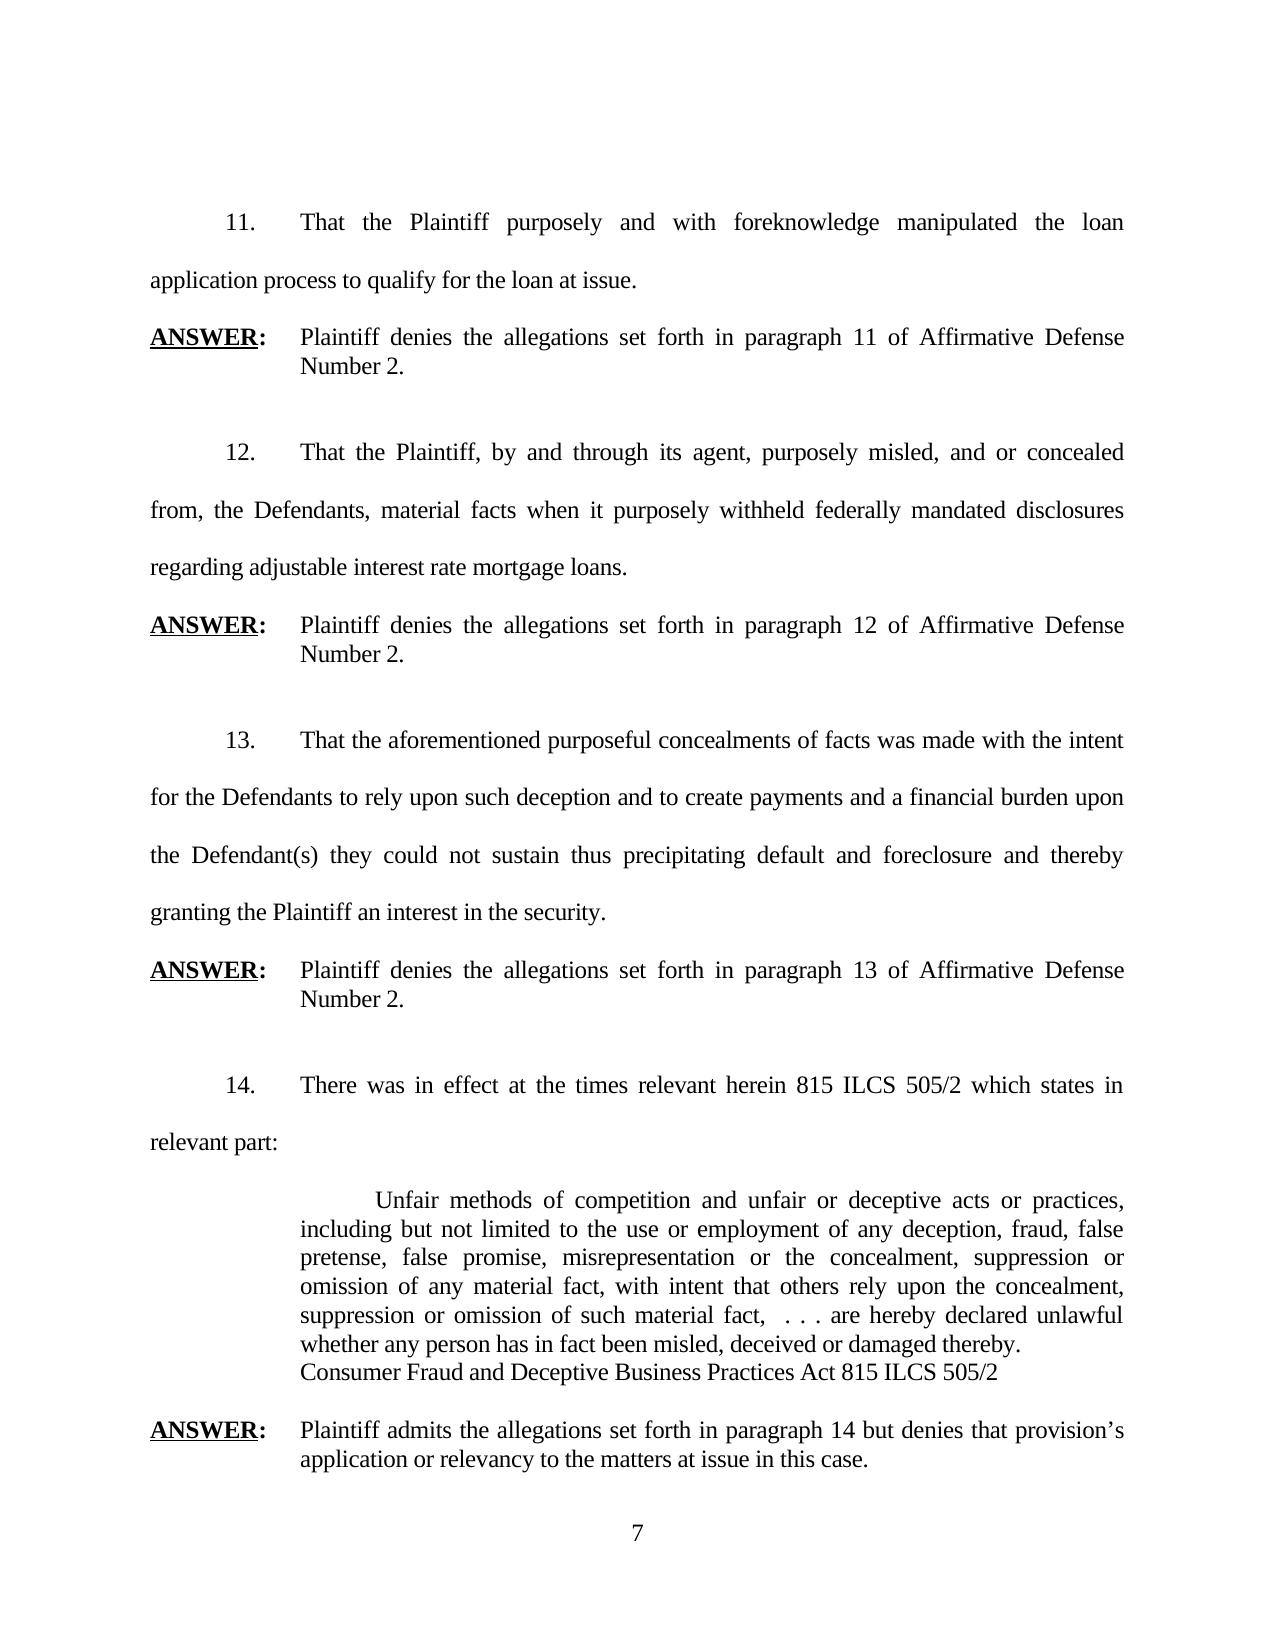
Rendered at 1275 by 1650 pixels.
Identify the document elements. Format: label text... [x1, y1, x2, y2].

text ANSWER: Plaintiff denies the allegations set forth in paragraph 12 of Affirmative Defense Number 2. [150, 610, 1125, 667]
text 13. That the aforementioned purposeful concealments of facts was made with the intent for the Defendants to rely upon such deception and to create payments and a financial burden upon the Defendant(s) they could not sustain thus precipitating default and foreclosure and thereby granting the Plaintiff an interest in the security. [150, 725, 1125, 926]
text ANSWER: Plaintiff denies the allegations set forth in paragraph 11 of Affirmative Defense Number 2. [150, 322, 1125, 380]
text ANSWER: Plaintiff admits the allegations set forth in paragraph 14 but denies that provision’s application or relevancy to the matters at issue in this case. [150, 1415, 1125, 1472]
text Unfair methods of competition and unfair or deceptive acts or practices, including but not limited to the use or employment of any deception, fraud, false pretense, false promise, misrepresentation or the concealment, suppression or omission of any material fact, with intent that others rely upon the concealment, suppression or omission of such material fact, . . . are hereby declared unlawful whether any person has in fact been misled, deceived or damaged thereby. [150, 1185, 1125, 1357]
text ANSWER: Plaintiff denies the allegations set forth in paragraph 13 of Affirmative Defense Number 2. [150, 955, 1125, 1012]
text 14. There was in effect at the times relevant herein 815 ILCS 505/2 which states in relevant part: [150, 1070, 1125, 1156]
text 11. That the Plaintiff purposely and with foreknowledge manipulated the loan application process to qualify for the loan at issue. [150, 207, 1125, 294]
text 12. That the Plaintiff, by and through its agent, purposely misled, and or concealed from, the Defendants, material facts when it purposely withheld federally mandated disclosures regarding adjustable interest rate mortgage loans. [150, 437, 1125, 581]
text Consumer Fraud and Deceptive Business Practices Act 815 ILCS 505/2 [150, 1357, 1125, 1386]
